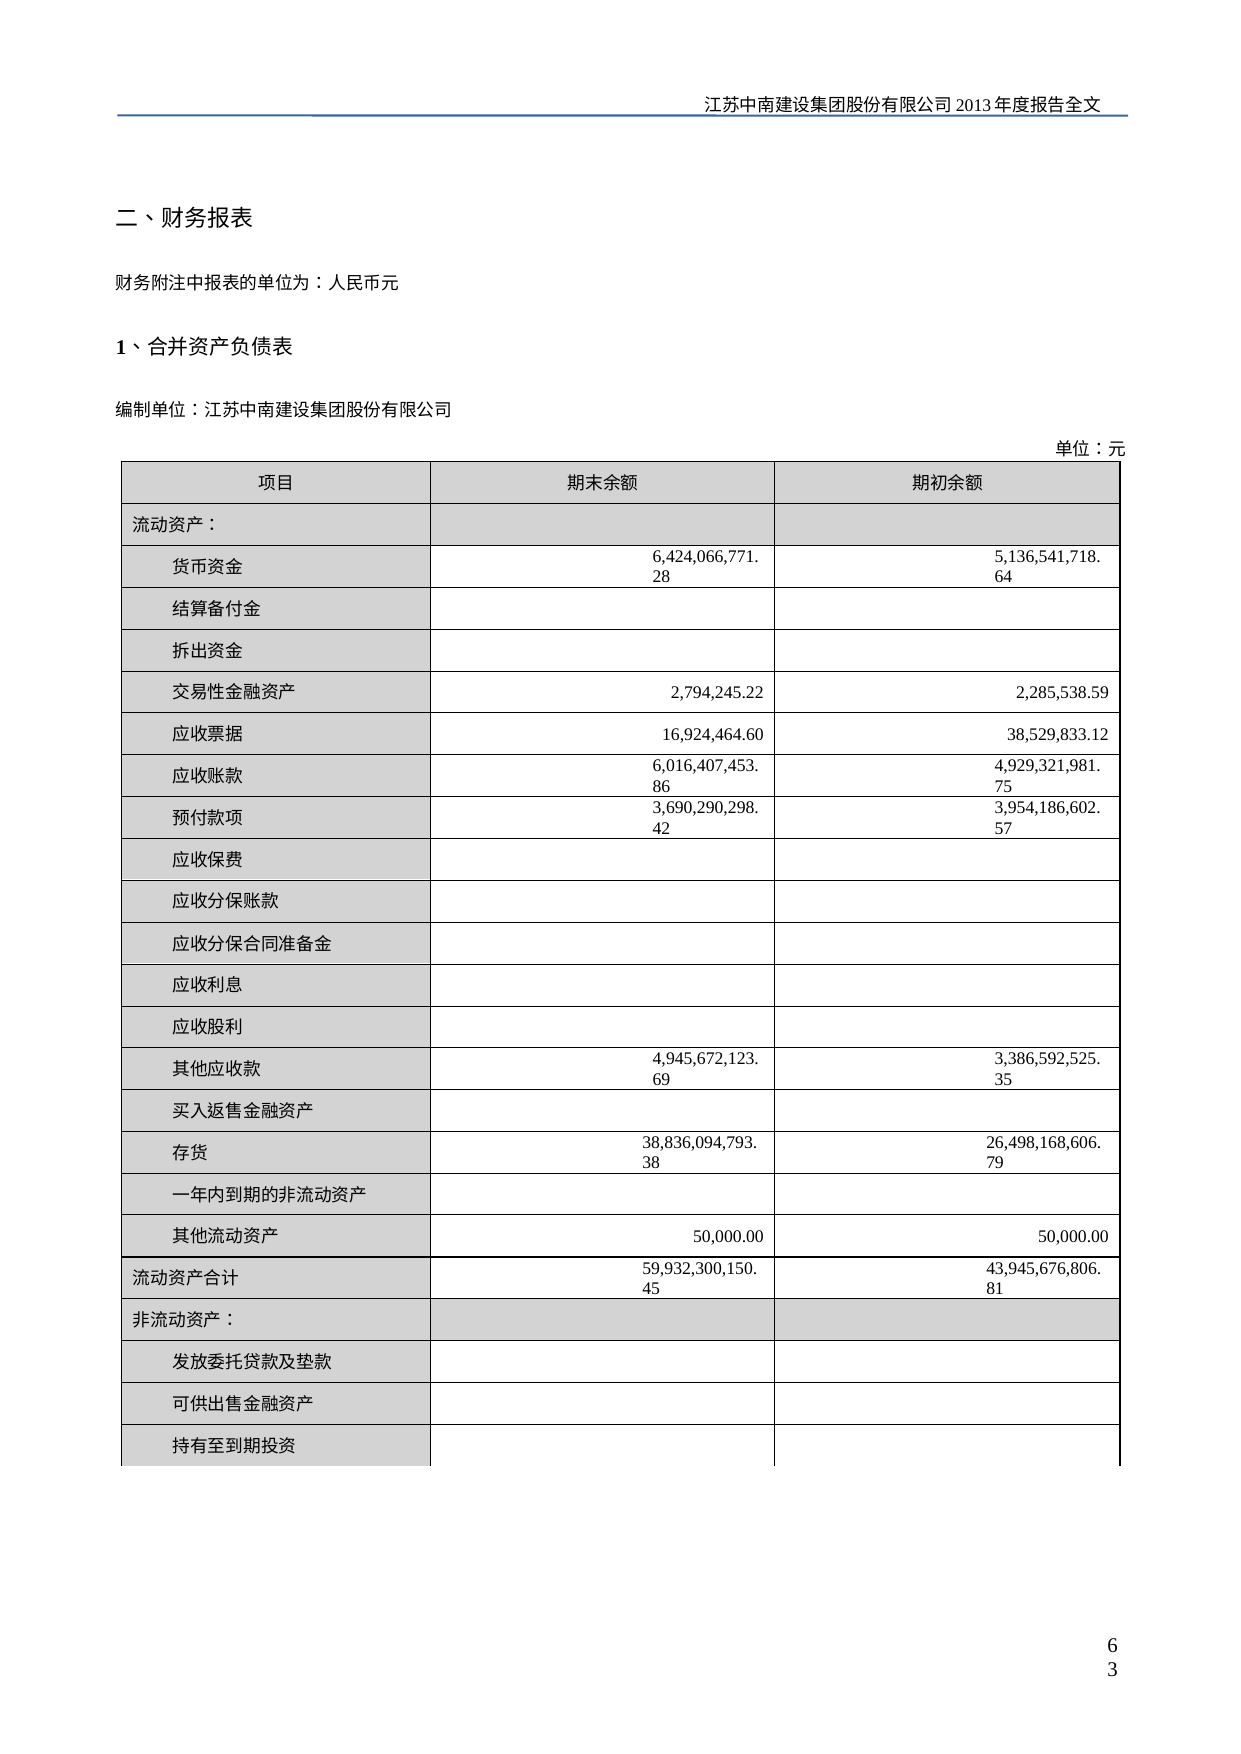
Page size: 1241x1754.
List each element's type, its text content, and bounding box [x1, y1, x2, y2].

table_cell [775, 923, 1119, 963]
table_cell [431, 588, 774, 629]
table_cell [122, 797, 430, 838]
text 编制单位：江苏中南建设集团股份有限公司 [116, 398, 1126, 422]
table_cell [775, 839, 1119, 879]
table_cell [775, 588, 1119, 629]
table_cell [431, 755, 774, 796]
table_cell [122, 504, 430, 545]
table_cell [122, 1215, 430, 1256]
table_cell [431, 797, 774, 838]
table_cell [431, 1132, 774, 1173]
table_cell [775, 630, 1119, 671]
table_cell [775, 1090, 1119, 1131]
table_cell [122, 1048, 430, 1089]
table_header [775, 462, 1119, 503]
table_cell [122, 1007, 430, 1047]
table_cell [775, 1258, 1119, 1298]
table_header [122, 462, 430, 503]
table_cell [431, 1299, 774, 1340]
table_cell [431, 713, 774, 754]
text 二、财务报表 [116, 202, 1126, 233]
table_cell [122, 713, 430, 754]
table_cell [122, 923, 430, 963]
text 单位：元 [116, 437, 1126, 461]
text 财务附注中报表的单位为：人民币元 [116, 270, 1126, 294]
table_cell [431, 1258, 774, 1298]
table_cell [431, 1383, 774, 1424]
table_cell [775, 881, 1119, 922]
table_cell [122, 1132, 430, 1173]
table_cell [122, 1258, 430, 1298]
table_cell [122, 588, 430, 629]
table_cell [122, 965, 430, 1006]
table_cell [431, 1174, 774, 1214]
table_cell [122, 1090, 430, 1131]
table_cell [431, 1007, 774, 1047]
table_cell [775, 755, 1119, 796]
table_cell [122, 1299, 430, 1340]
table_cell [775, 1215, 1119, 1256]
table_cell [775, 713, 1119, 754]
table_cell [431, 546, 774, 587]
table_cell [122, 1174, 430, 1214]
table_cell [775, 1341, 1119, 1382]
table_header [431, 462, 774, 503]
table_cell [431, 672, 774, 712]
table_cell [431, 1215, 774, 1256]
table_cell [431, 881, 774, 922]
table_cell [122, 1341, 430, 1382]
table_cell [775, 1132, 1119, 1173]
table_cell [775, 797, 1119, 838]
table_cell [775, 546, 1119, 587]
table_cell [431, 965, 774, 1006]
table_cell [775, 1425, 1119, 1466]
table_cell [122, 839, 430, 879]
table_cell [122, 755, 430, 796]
text 1、合并资产负债表 [116, 332, 1126, 360]
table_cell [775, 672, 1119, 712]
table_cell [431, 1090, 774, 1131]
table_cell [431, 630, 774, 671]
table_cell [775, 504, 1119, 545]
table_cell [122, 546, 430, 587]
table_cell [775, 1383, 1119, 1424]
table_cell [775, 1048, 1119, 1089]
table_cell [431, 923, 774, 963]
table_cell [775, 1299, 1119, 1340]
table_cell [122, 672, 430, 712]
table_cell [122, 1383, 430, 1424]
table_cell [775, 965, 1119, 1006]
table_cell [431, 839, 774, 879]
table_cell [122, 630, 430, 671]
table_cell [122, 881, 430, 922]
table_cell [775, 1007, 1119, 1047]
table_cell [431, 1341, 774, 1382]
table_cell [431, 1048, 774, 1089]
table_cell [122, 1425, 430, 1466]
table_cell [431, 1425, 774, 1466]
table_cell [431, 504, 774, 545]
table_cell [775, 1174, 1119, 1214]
